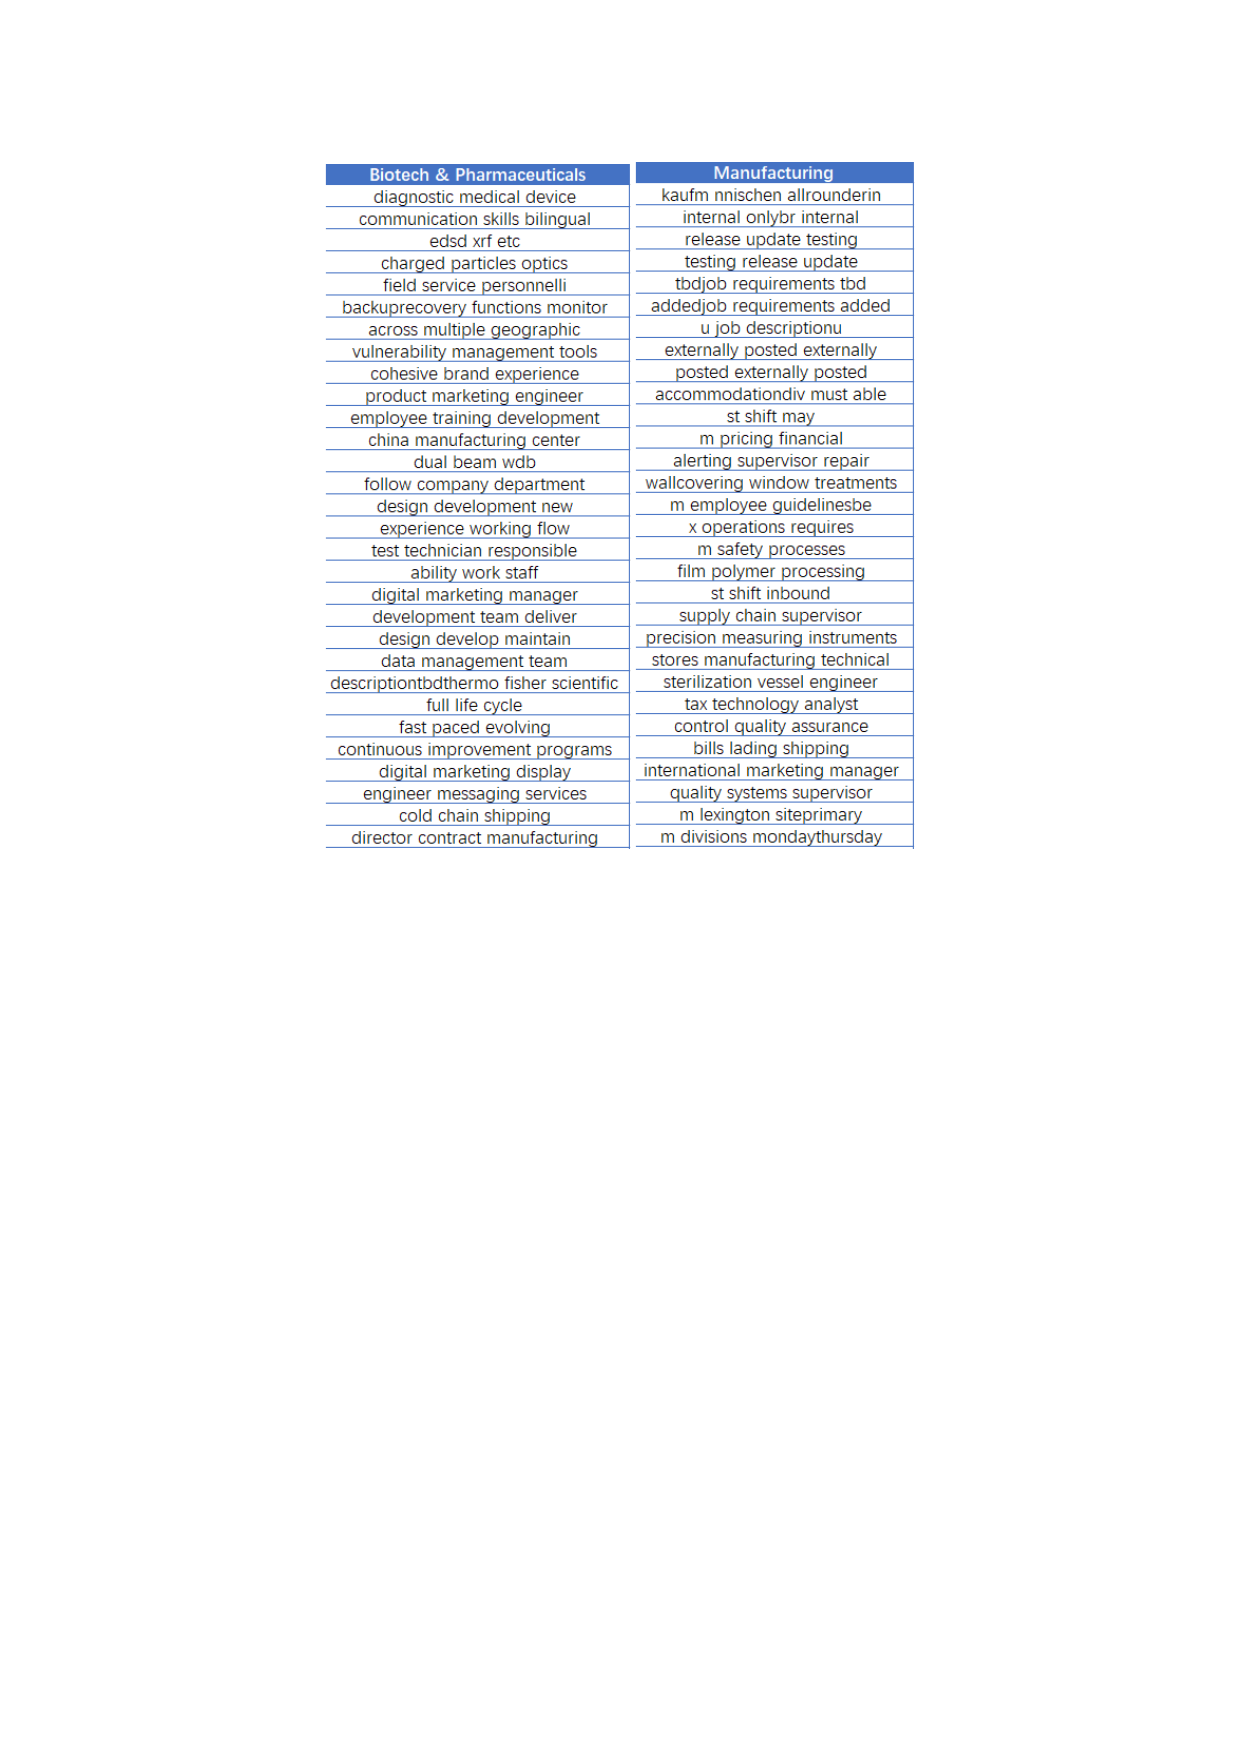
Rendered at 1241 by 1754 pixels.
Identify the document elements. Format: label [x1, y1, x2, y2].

picture [325, 164, 631, 849]
picture [635, 162, 915, 849]
